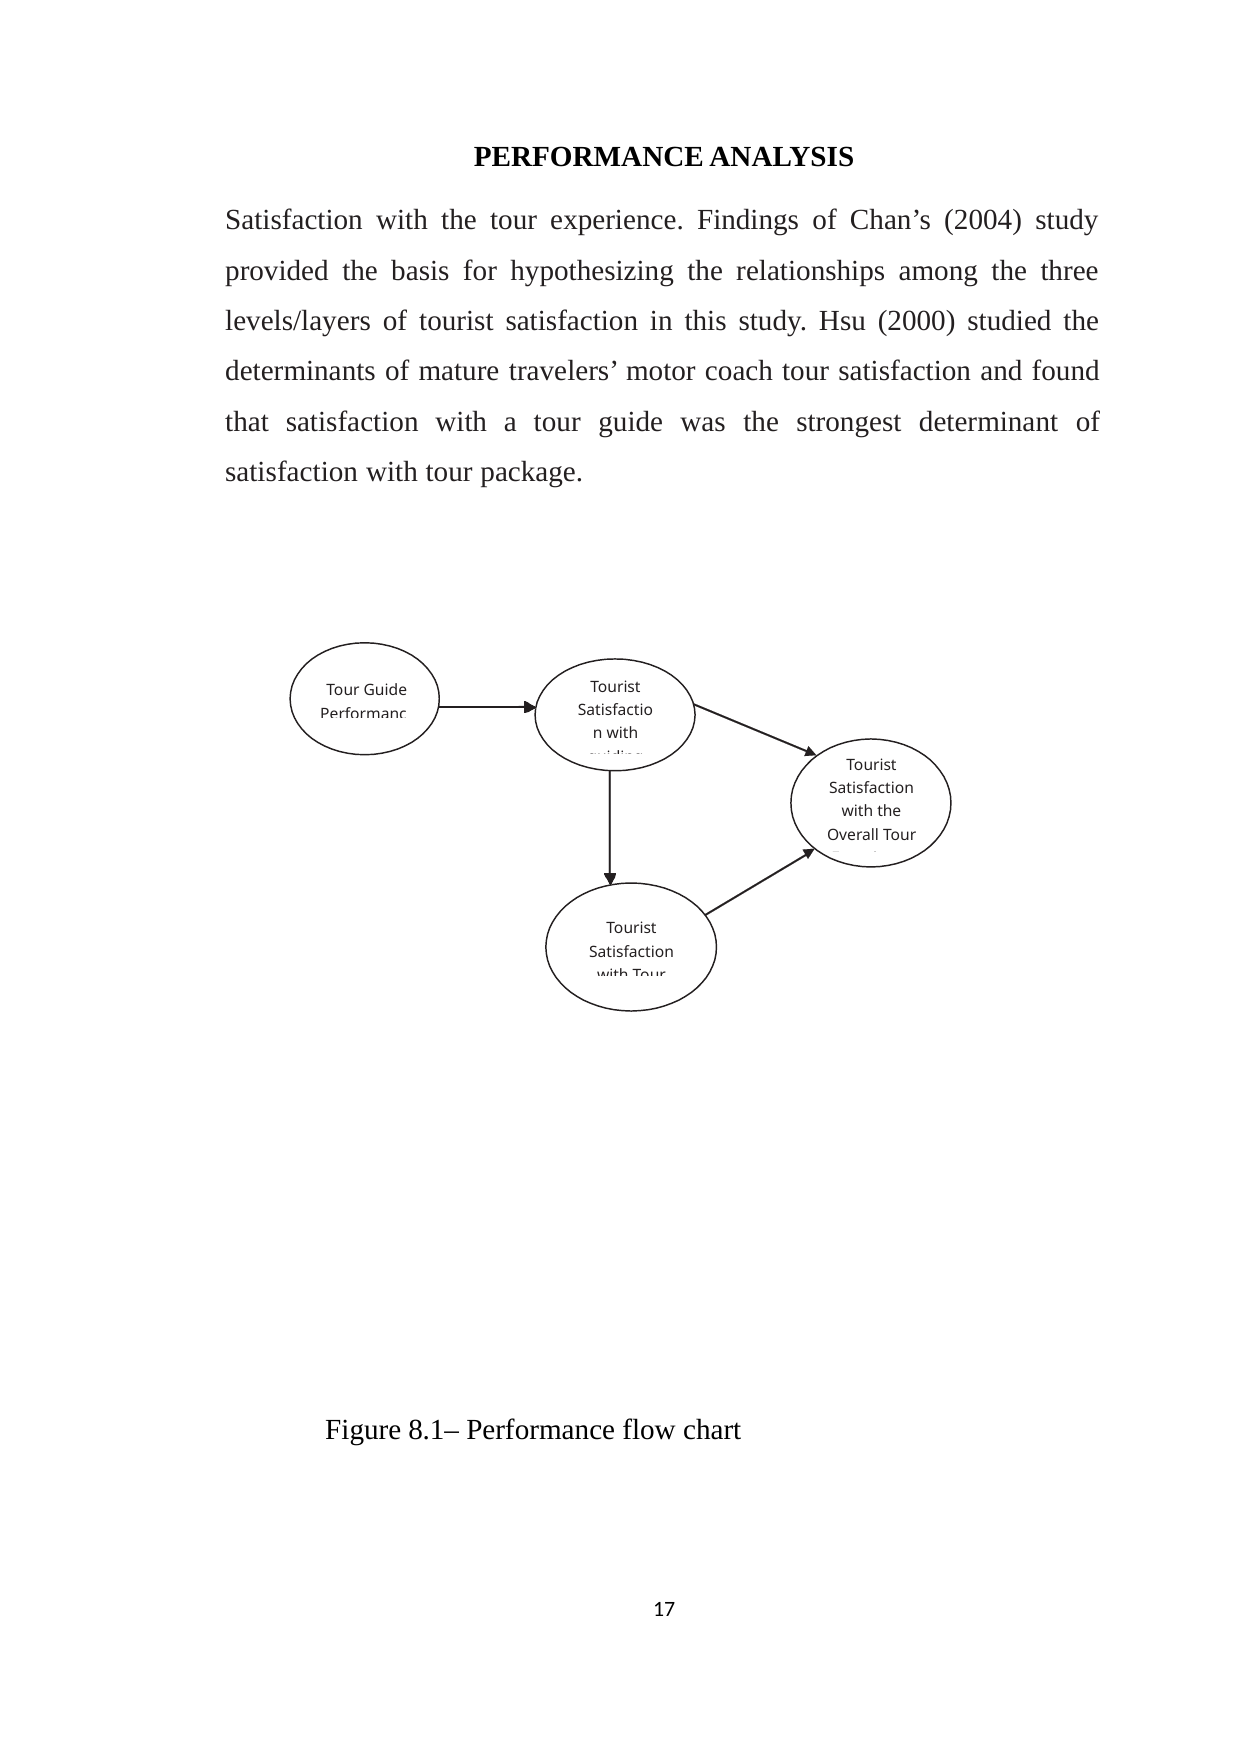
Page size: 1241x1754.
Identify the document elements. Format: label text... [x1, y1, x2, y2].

text Satisfaction with the tour experience. Findings of Chan’s (2004) study provided the basis for hypothesizing the relationships among the three levels/layers of tourist satisfaction in this study. Hsu (2000) studied the determinants of mature travelers’ motor coach tour satisfaction and found that satisfaction with a tour guide was the strongest determinant of satisfaction with tour package. [225, 202, 1100, 487]
text PERFORMANCE ANALYSIS [225, 139, 1103, 173]
table_header Figure 8.1– Performance flow chart [300, 1406, 931, 1449]
picture [604, 873, 616, 885]
picture [524, 701, 536, 713]
